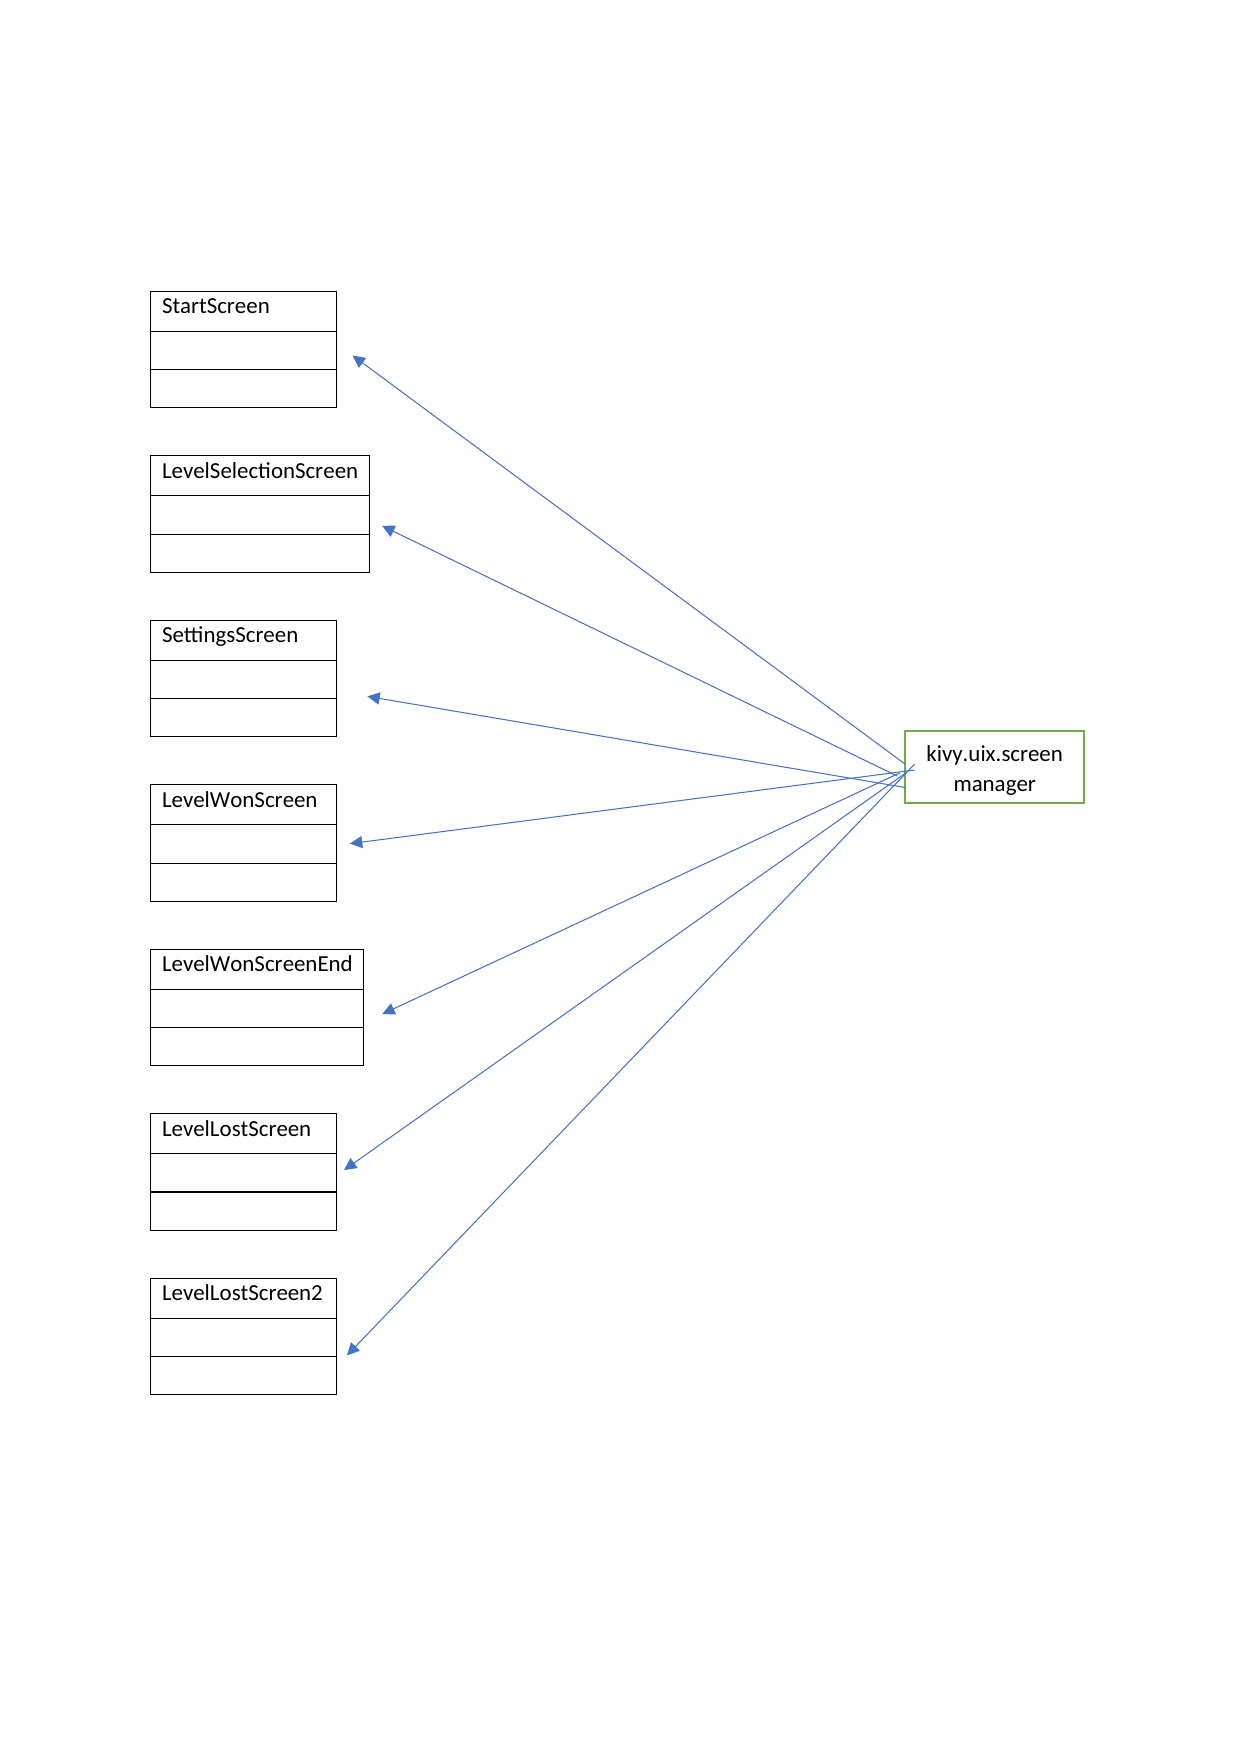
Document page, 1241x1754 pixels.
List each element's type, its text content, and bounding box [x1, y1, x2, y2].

table_header LevelWonScreen [151, 785, 336, 824]
table_cell [151, 1357, 336, 1394]
table_cell [151, 1319, 336, 1356]
table_cell [151, 370, 336, 407]
table_header SettingsScreen [151, 621, 336, 660]
table_cell [151, 990, 363, 1027]
table_cell [151, 825, 336, 862]
table_cell [151, 1028, 363, 1065]
table_cell [151, 864, 336, 901]
table_cell [151, 332, 336, 369]
table_header LevelWonScreenEnd [151, 950, 363, 989]
table_cell [151, 496, 369, 533]
table_cell [151, 1193, 336, 1229]
table_cell [151, 699, 336, 736]
table_header StartScreen [151, 292, 336, 331]
table_header LevelSelectionScreen [151, 456, 369, 495]
table_cell [151, 1154, 336, 1191]
table_cell [151, 661, 336, 698]
table_header LevelLostScreen [151, 1114, 336, 1153]
table_header LevelLostScreen2 [151, 1279, 336, 1318]
table_cell [151, 535, 369, 572]
